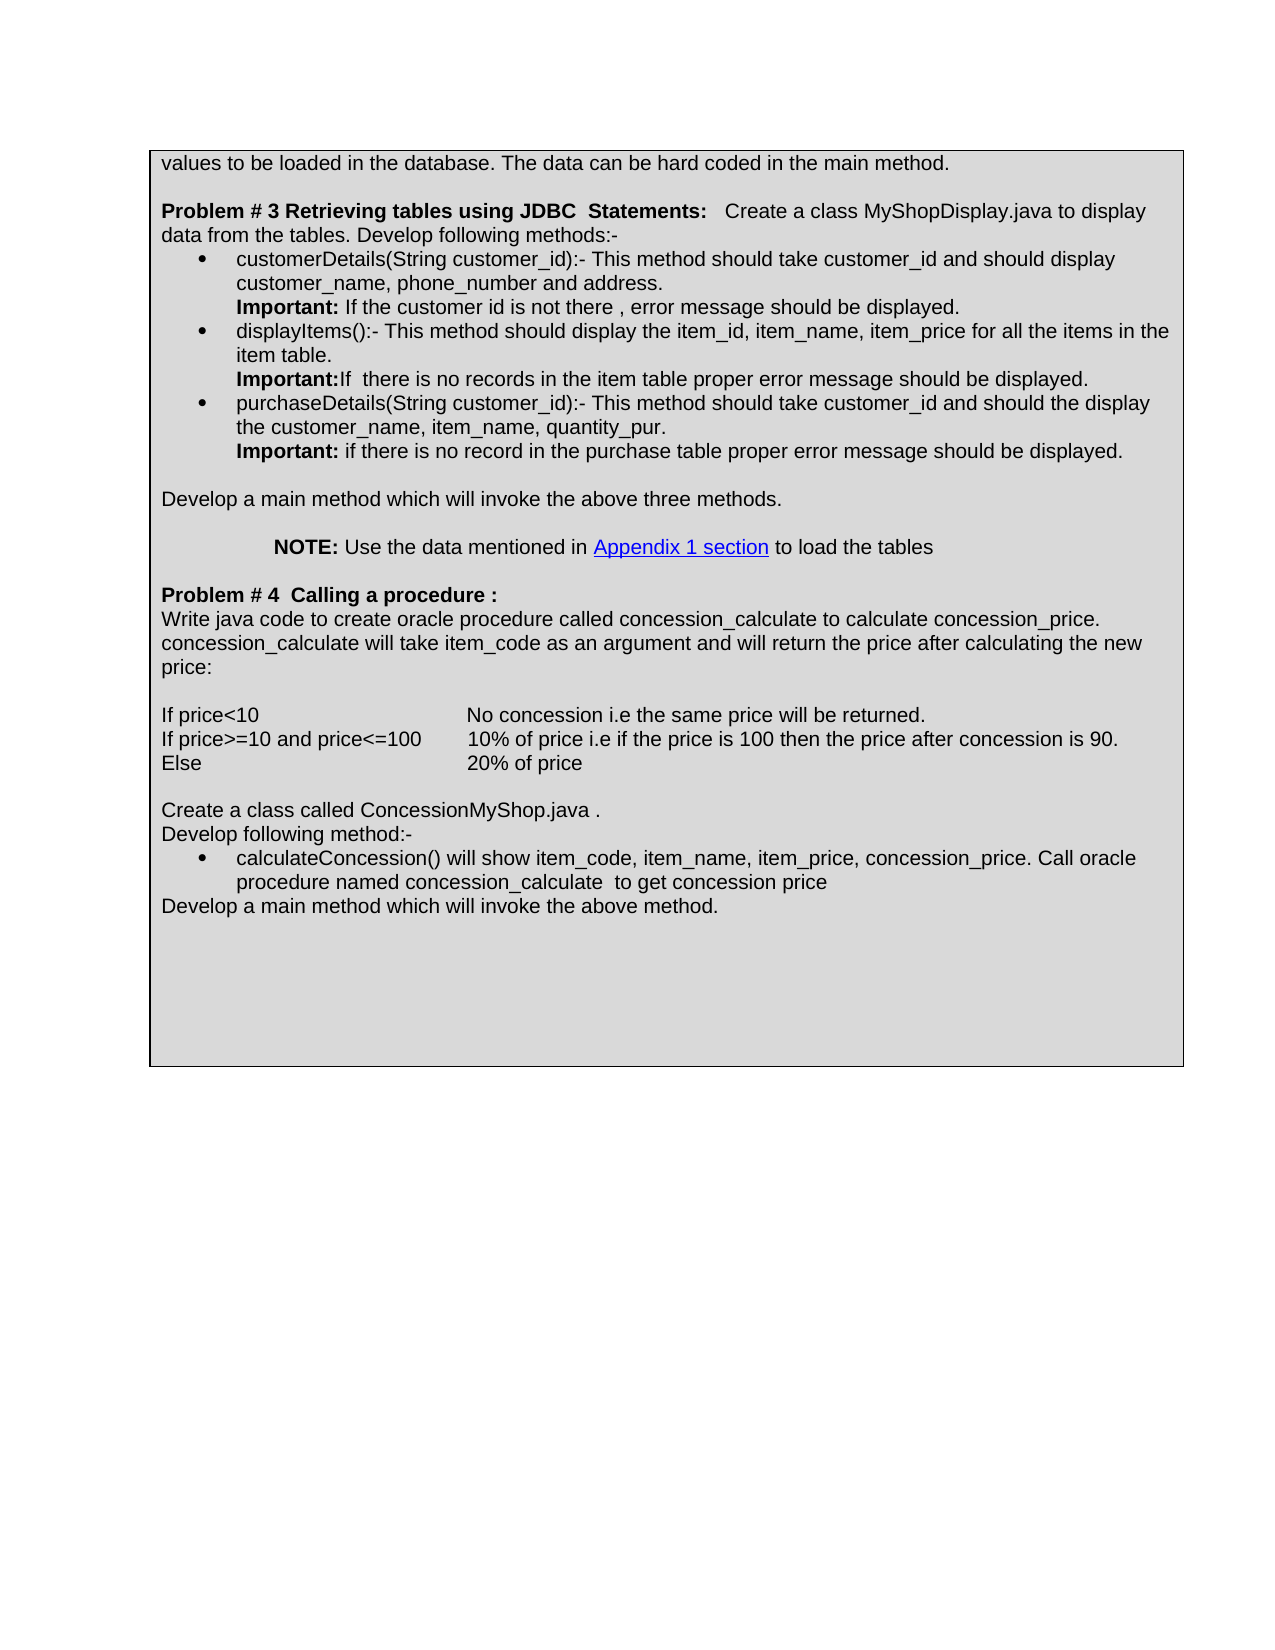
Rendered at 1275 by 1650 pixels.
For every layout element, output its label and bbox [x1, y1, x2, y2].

table_header [151, 151, 1183, 1066]
